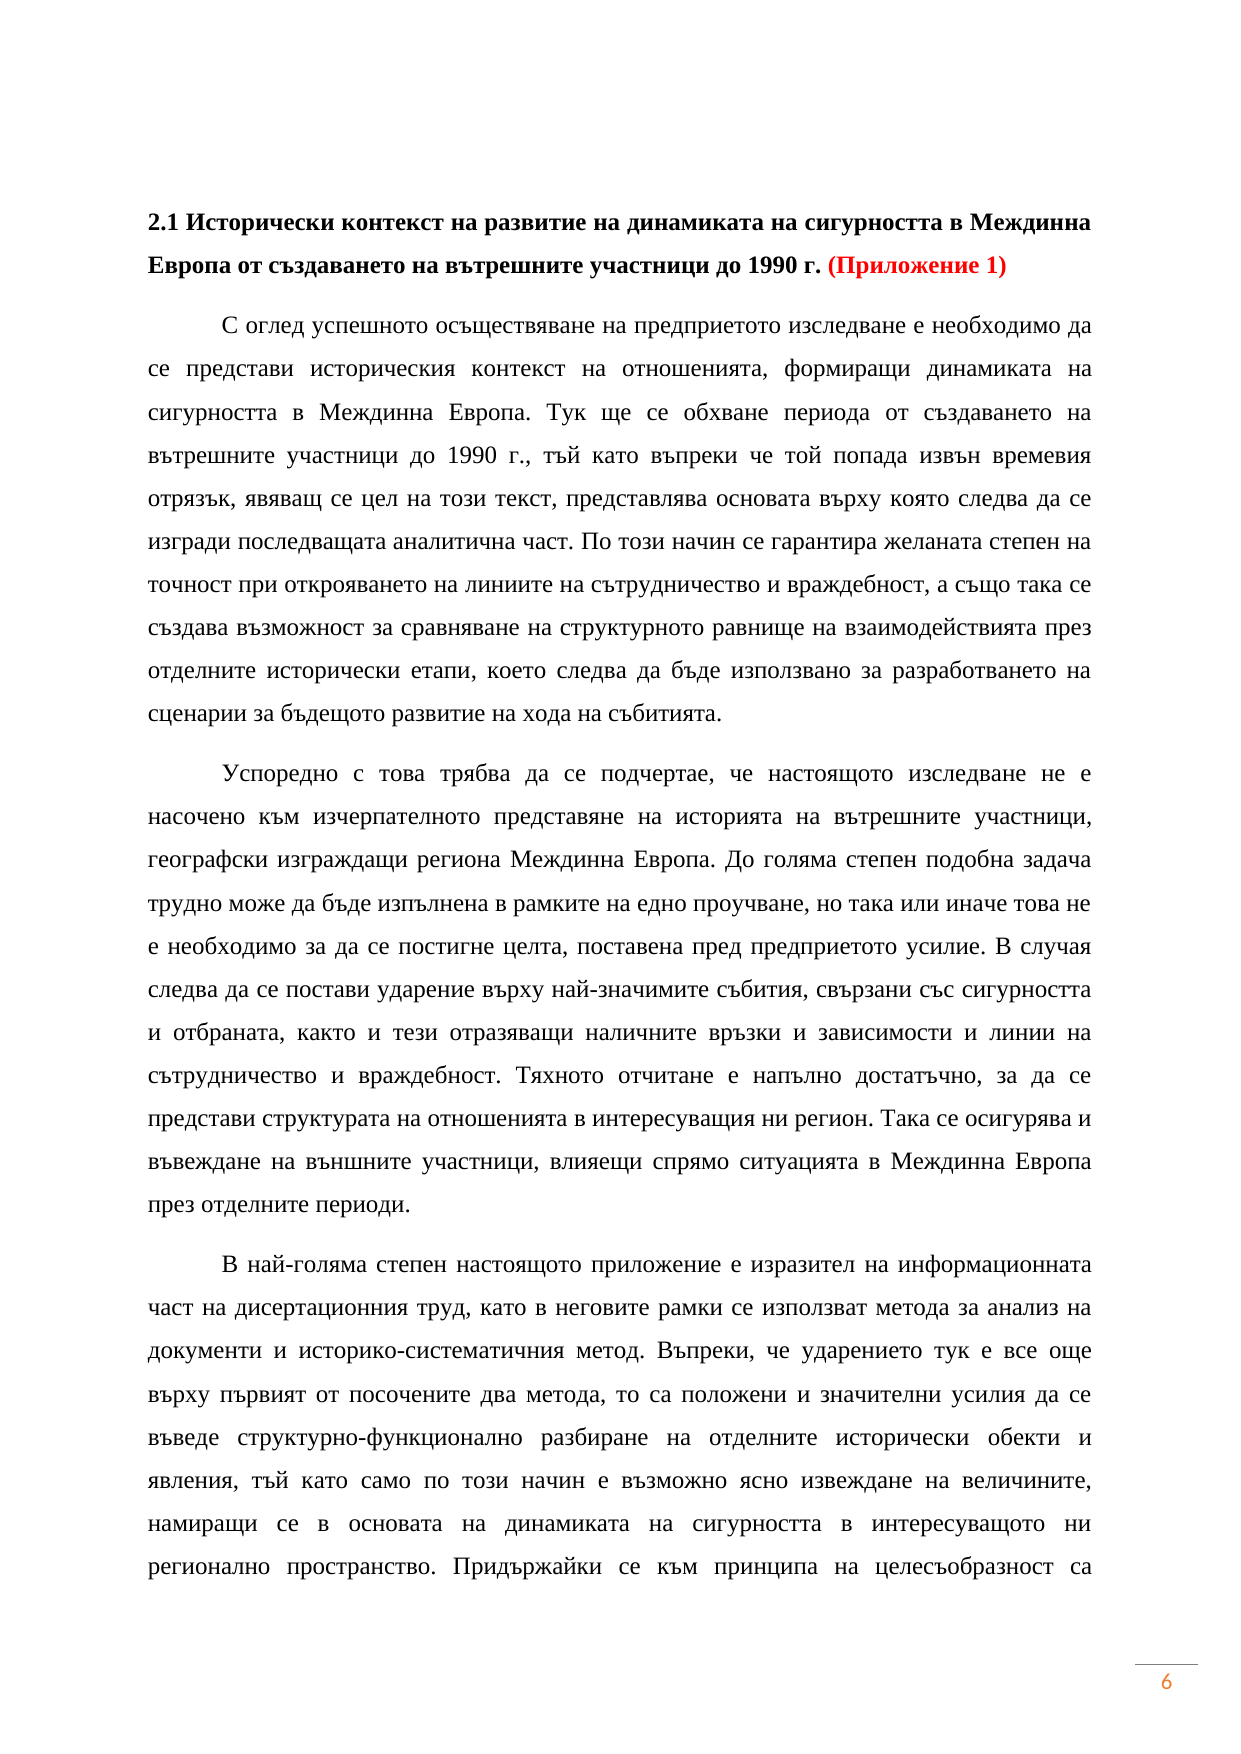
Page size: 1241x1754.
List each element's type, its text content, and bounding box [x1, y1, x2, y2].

text С оглед успешното осъществяване на предприетото изследване е необходимо да се представи историческия контекст на отношенията, формиращи динамиката на сигурността в Междинна Европа. Тук ще се обхване периода от създаването на вътрешните участници до 1990 г., тъй като въпреки че той попада извън времевия отрязък, явяващ се цел на този текст, представлява основата върху която следва да се изгради последващата аналитична част. По този начин се гарантира желаната степен на точност при открояването на линиите на сътрудничество и враждебност, а също така се създава възможност за сравняване на структурното равнище на взаимодействията през отделните исторически етапи, което следва да бъде използвано за разработването на сценарии за бъдещото развитие на хода на събитията. [148, 310, 1093, 727]
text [148, 1249, 1093, 1580]
text Успоредно с това трябва да се подчертае, че настоящото изследване не е насочено към изчерпателното представяне на историята на вътрешните участници, географски изграждащи региона Междинна Европа. До голяма степен подобна задача трудно може да бъде изпълнена в рамките на едно проучване, но така или иначе това не е необходимо за да се постигне целта, поставена пред предприетото усилие. В случая следва да се постави ударение върху най-значимите събития, свързани със сигурността и отбраната, както и тези отразяващи наличните връзки и зависимости и линии на сътрудничество и враждебност. Тяхното отчитане е напълно достатъчно, за да се представи структурата на отношенията в интересуващия ни регион. Така се осигурява и въвеждане на външните участници, влияещи спрямо ситуацията в Междинна Европа през отделните периоди. [148, 758, 1093, 1218]
text 2.1 Исторически контекст на развитие на динамиката на сигурността в Междинна Европа от създаването на вътрешните участници до 1990 г. (Приложение 1) [148, 207, 1093, 279]
